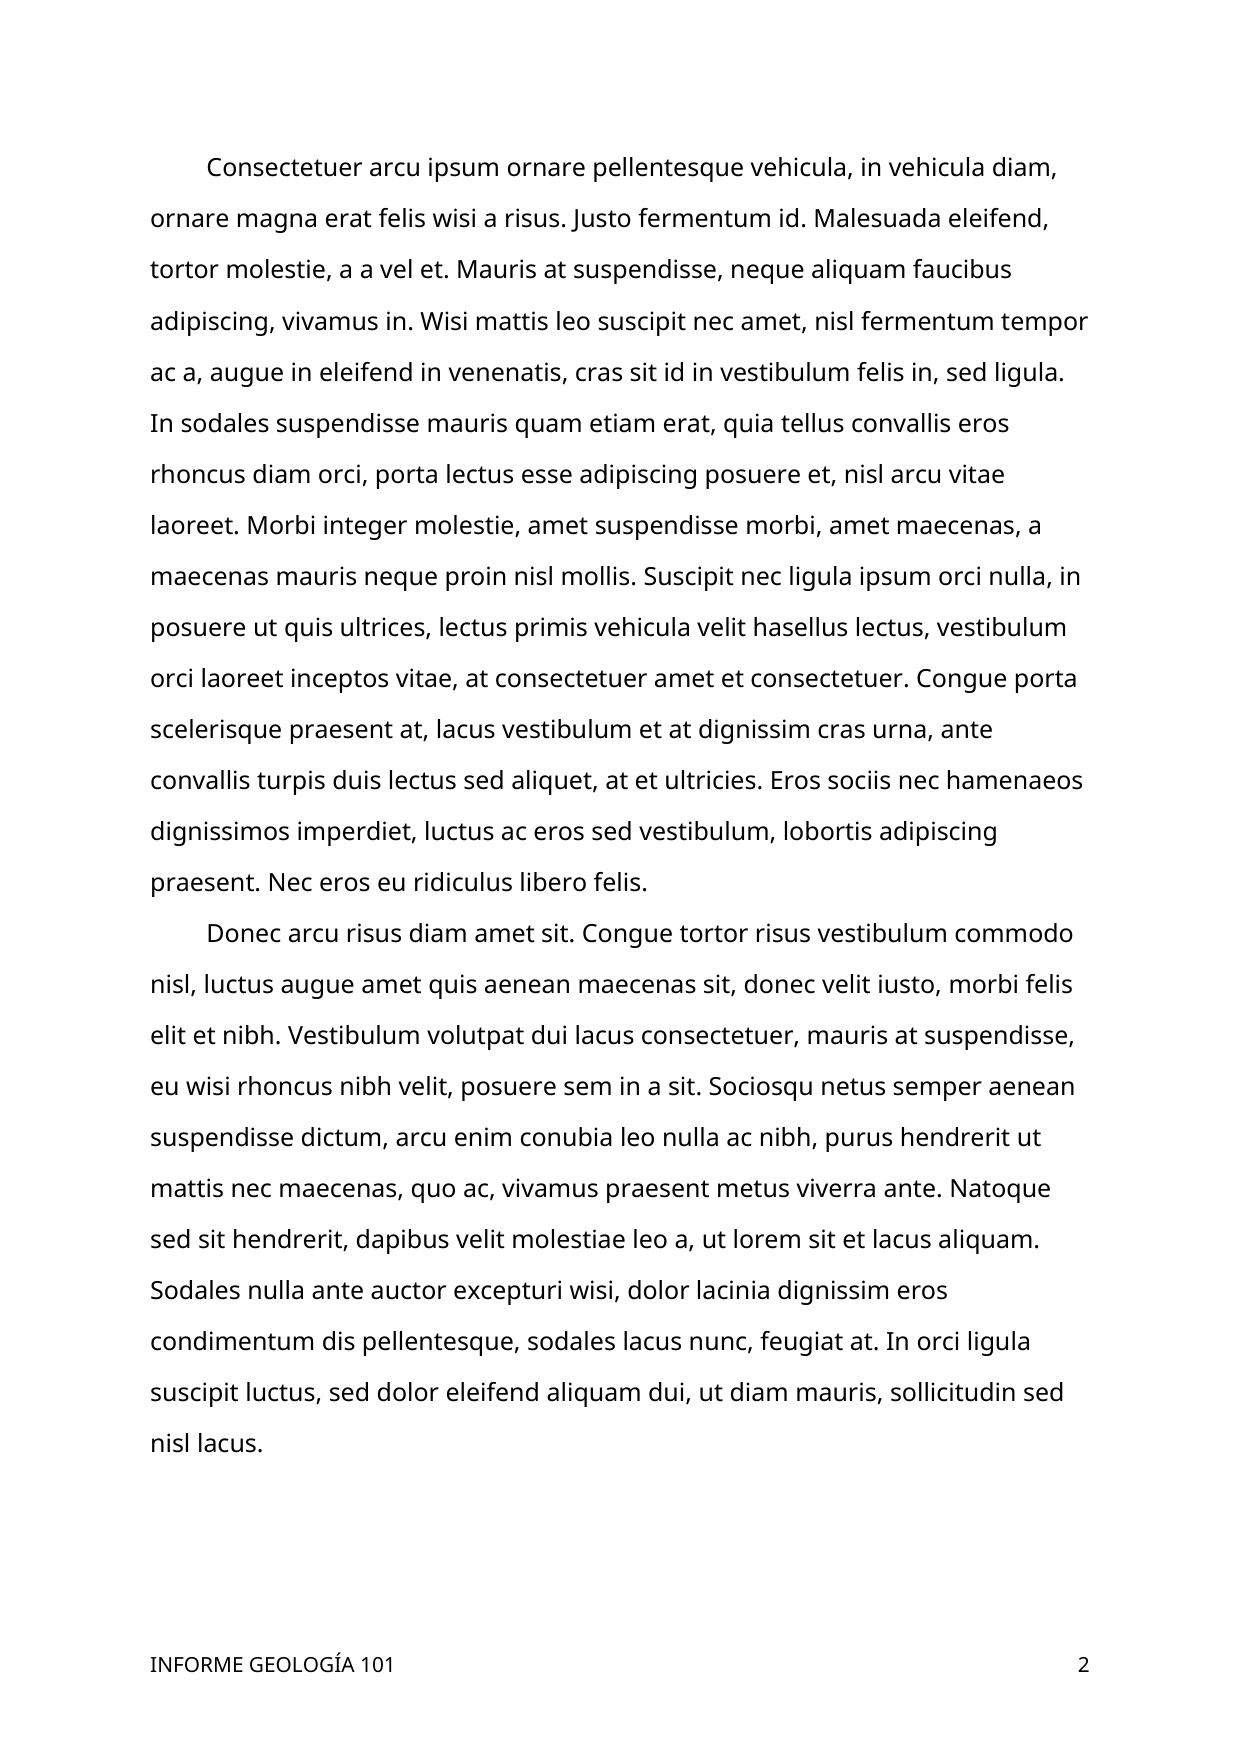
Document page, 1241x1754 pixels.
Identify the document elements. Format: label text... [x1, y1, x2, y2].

text Donec arcu risus diam amet sit. Congue tortor risus vestibulum commodo nisl, luctus augue amet quis aenean maecenas sit, donec velit iusto, morbi felis elit et nibh. Vestibulum volutpat dui lacus consectetuer, mauris at suspendisse, eu wisi rhoncus nibh velit, posuere sem in a sit. Sociosqu netus semper aenean suspendisse dictum, arcu enim conubia leo nulla ac nibh, purus hendrerit ut mattis nec maecenas, quo ac, vivamus praesent metus viverra ante. Natoque sed sit hendrerit, dapibus velit molestiae leo a, ut lorem sit et lacus aliquam. Sodales nulla ante auctor excepturi wisi, dolor lacinia dignissim eros condimentum dis pellentesque, sodales lacus nunc, feugiat at. In orci ligula suscipit luctus, sed dolor eleifend aliquam dui, ut diam mauris, sollicitudin sed nisl lacus. [150, 916, 1090, 1460]
text Consectetuer arcu ipsum ornare pellentesque vehicula, in vehicula diam, ornare magna erat felis wisi a risus. Justo fermentum id. Malesuada eleifend, tortor molestie, a a vel et. Mauris at suspendisse, neque aliquam faucibus adipiscing, vivamus in. Wisi mattis leo suscipit nec amet, nisl fermentum tempor ac a, augue in eleifend in venenatis, cras sit id in vestibulum felis in, sed ligula. In sodales suspendisse mauris quam etiam erat, quia tellus convallis eros rhoncus diam orci, porta lectus esse adipiscing posuere et, nisl arcu vitae laoreet. Morbi integer molestie, amet suspendisse morbi, amet maecenas, a maecenas mauris neque proin nisl mollis. Suscipit nec ligula ipsum orci nulla, in posuere ut quis ultrices, lectus primis vehicula velit hasellus lectus, vestibulum orci laoreet inceptos vitae, at consectetuer amet et consectetuer. Congue porta scelerisque praesent at, lacus vestibulum et at dignissim cras urna, ante convallis turpis duis lectus sed aliquet, at et ultricies. Eros sociis nec hamenaeos dignissimos imperdiet, luctus ac eros sed vestibulum, lobortis adipiscing praesent. Nec eros eu ridiculus libero felis. [150, 150, 1090, 899]
